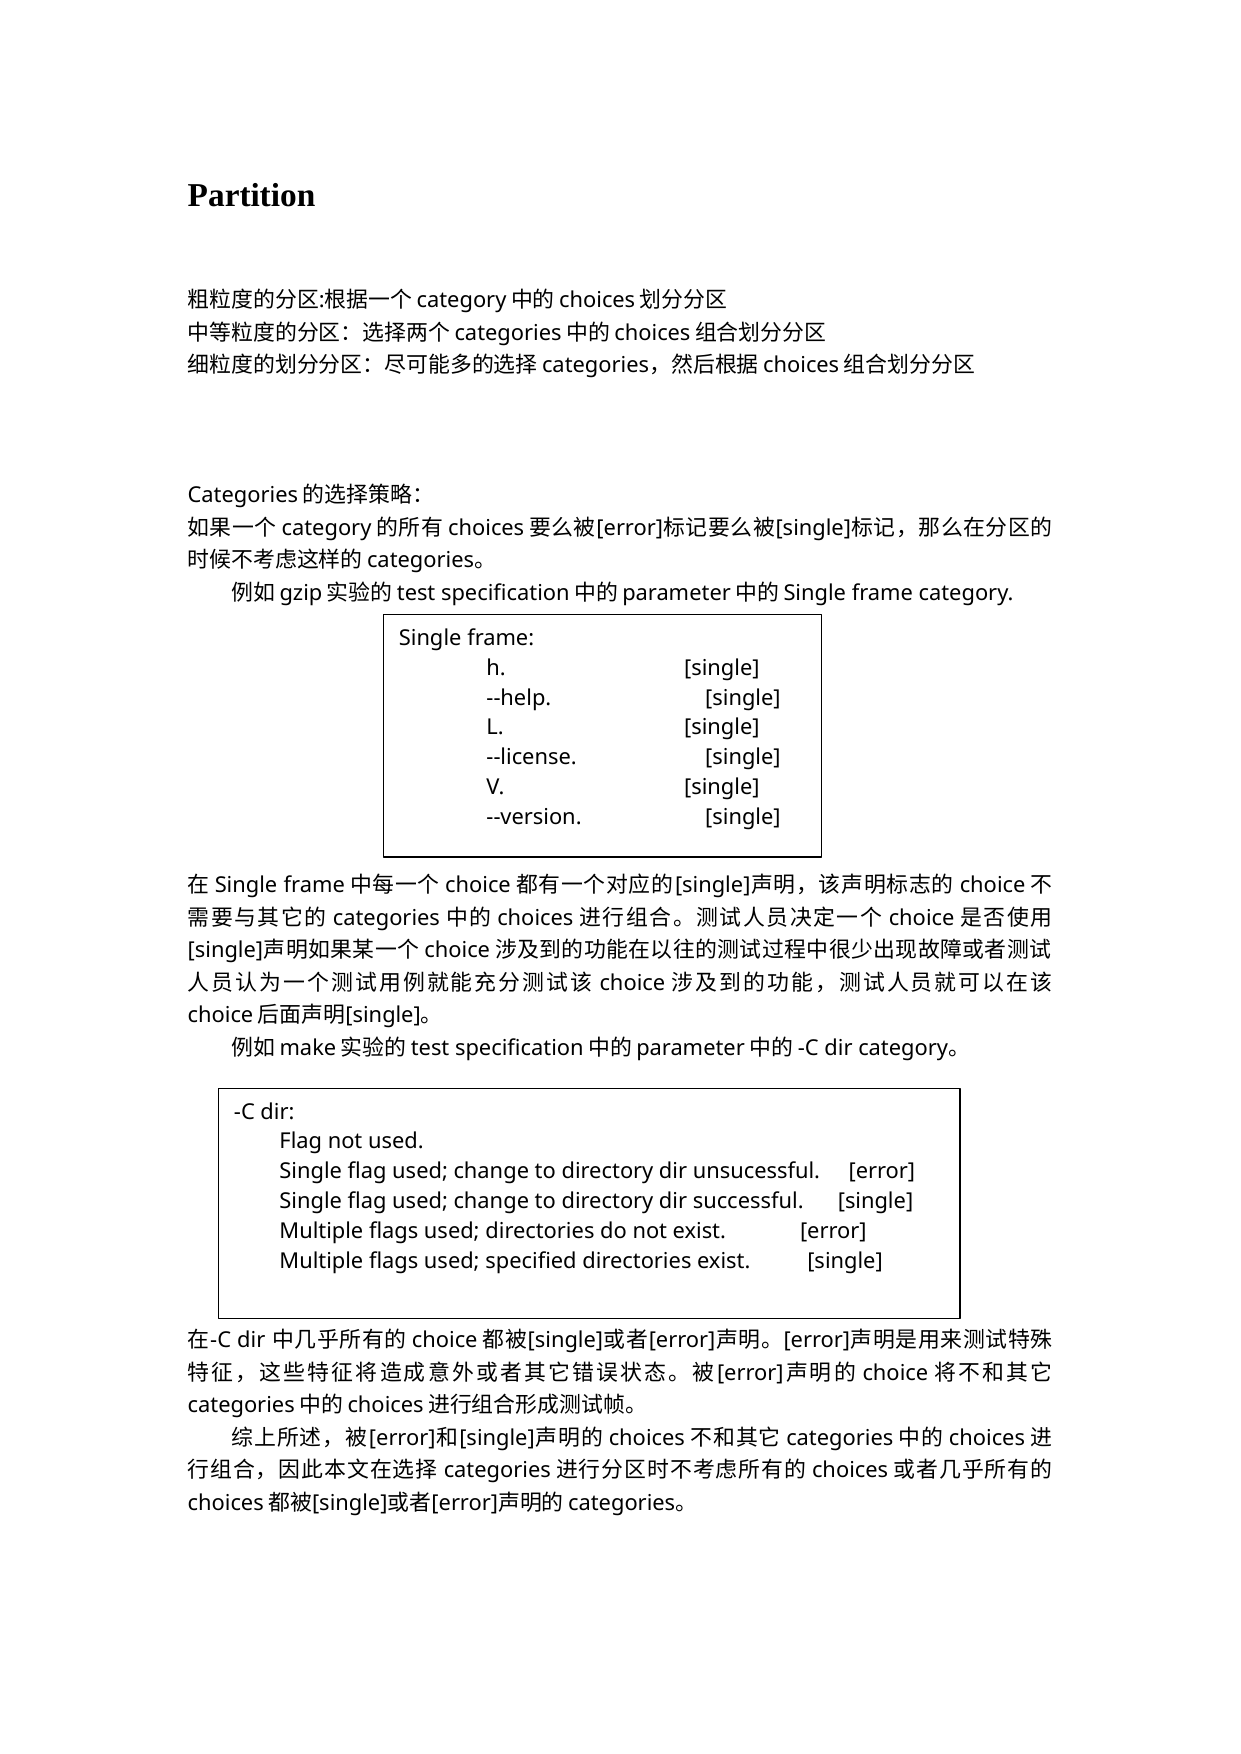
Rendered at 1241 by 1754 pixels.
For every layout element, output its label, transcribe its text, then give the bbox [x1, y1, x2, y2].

subtitle Partition [187, 162, 1053, 227]
text 在Single frame中每一个choice都有一个对应的[single]声明，该声明标志的choice不需要与其它的categories中的choices进行组合。测试人员决定一个choice是否使用[single]声明如果某一个choice涉及到的功能在以往的测试过程中很少出现故障或者测试人员认为一个测试用例就能充分测试该choice涉及到的功能，测试人员就可以在该choice后面声明[single]。 [187, 867, 1053, 1029]
text 例如make实验的test specification中的parameter中的 -C dir category。 [187, 1029, 1053, 1062]
text 综上所述，被[error]和[single]声明的choices不和其它categories中的choices进行组合，因此本文在选择categories进行分区时不考虑所有的choices或者几乎所有的choices都被[single]或者[error]声明的categories。 [187, 1419, 1053, 1517]
text Categories的选择策略： [187, 477, 1053, 509]
text 粗粒度的分区:根据一个category中的choices划分分区 [187, 282, 1053, 314]
text 如果一个category的所有choices要么被[error]标记要么被[single]标记，那么在分区的时候不考虑这样的categories。 [187, 509, 1053, 574]
text 例如gzip实验的test specification中的parameter中的Single frame category. [187, 574, 1053, 607]
text 中等粒度的分区：选择两个categories中的choices组合划分分区 [187, 314, 1053, 347]
text 在-C dir 中几乎所有的choice都被[single]或者[error]声明。[error]声明是用来测试特殊特征，这些特征将造成意外或者其它错误状态。被[error]声明的choice将不和其它categories中的choices进行组合形成测试帧。 [187, 1322, 1053, 1419]
text 细粒度的划分分区：尽可能多的选择categories，然后根据choices组合划分分区 [187, 347, 1053, 379]
